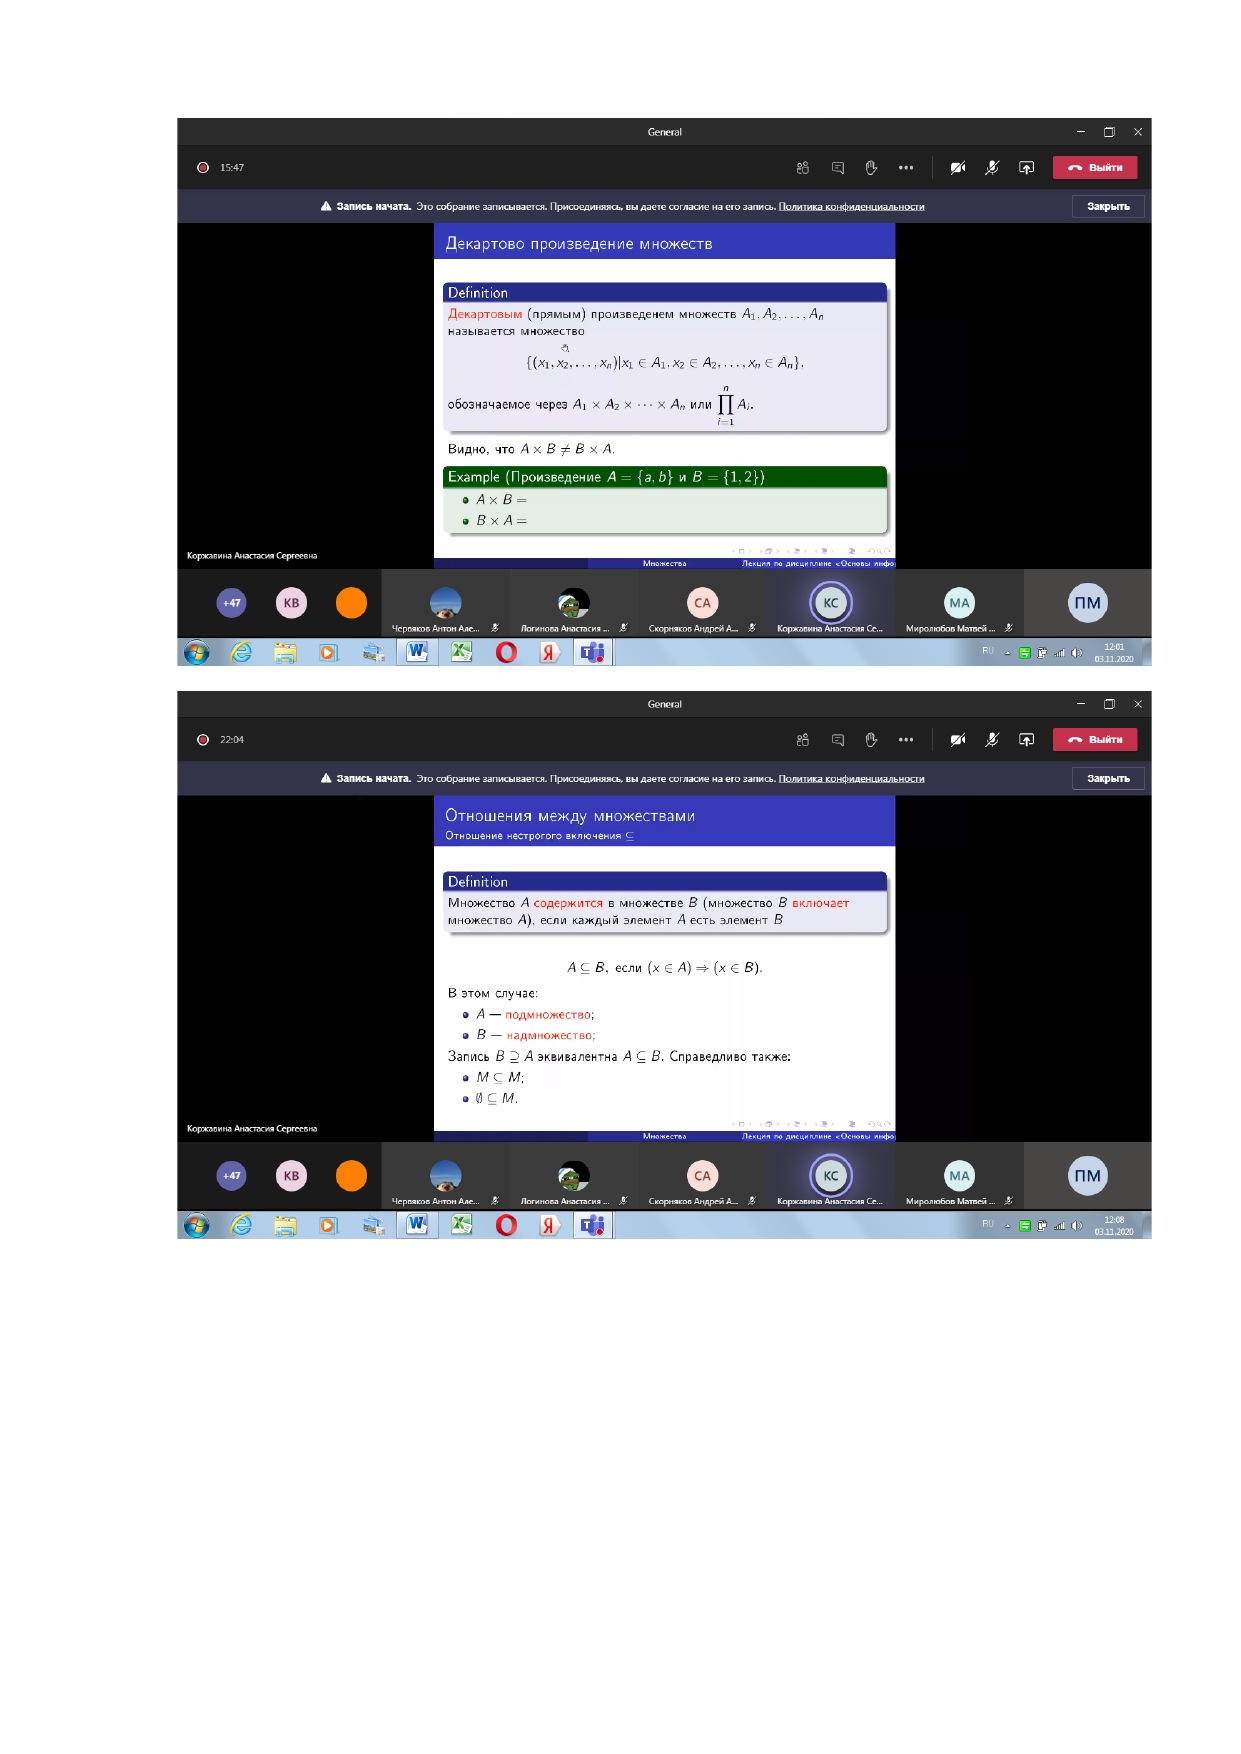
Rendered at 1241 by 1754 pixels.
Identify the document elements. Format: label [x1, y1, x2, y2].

picture [177, 691, 1152, 1239]
picture [177, 118, 1152, 666]
